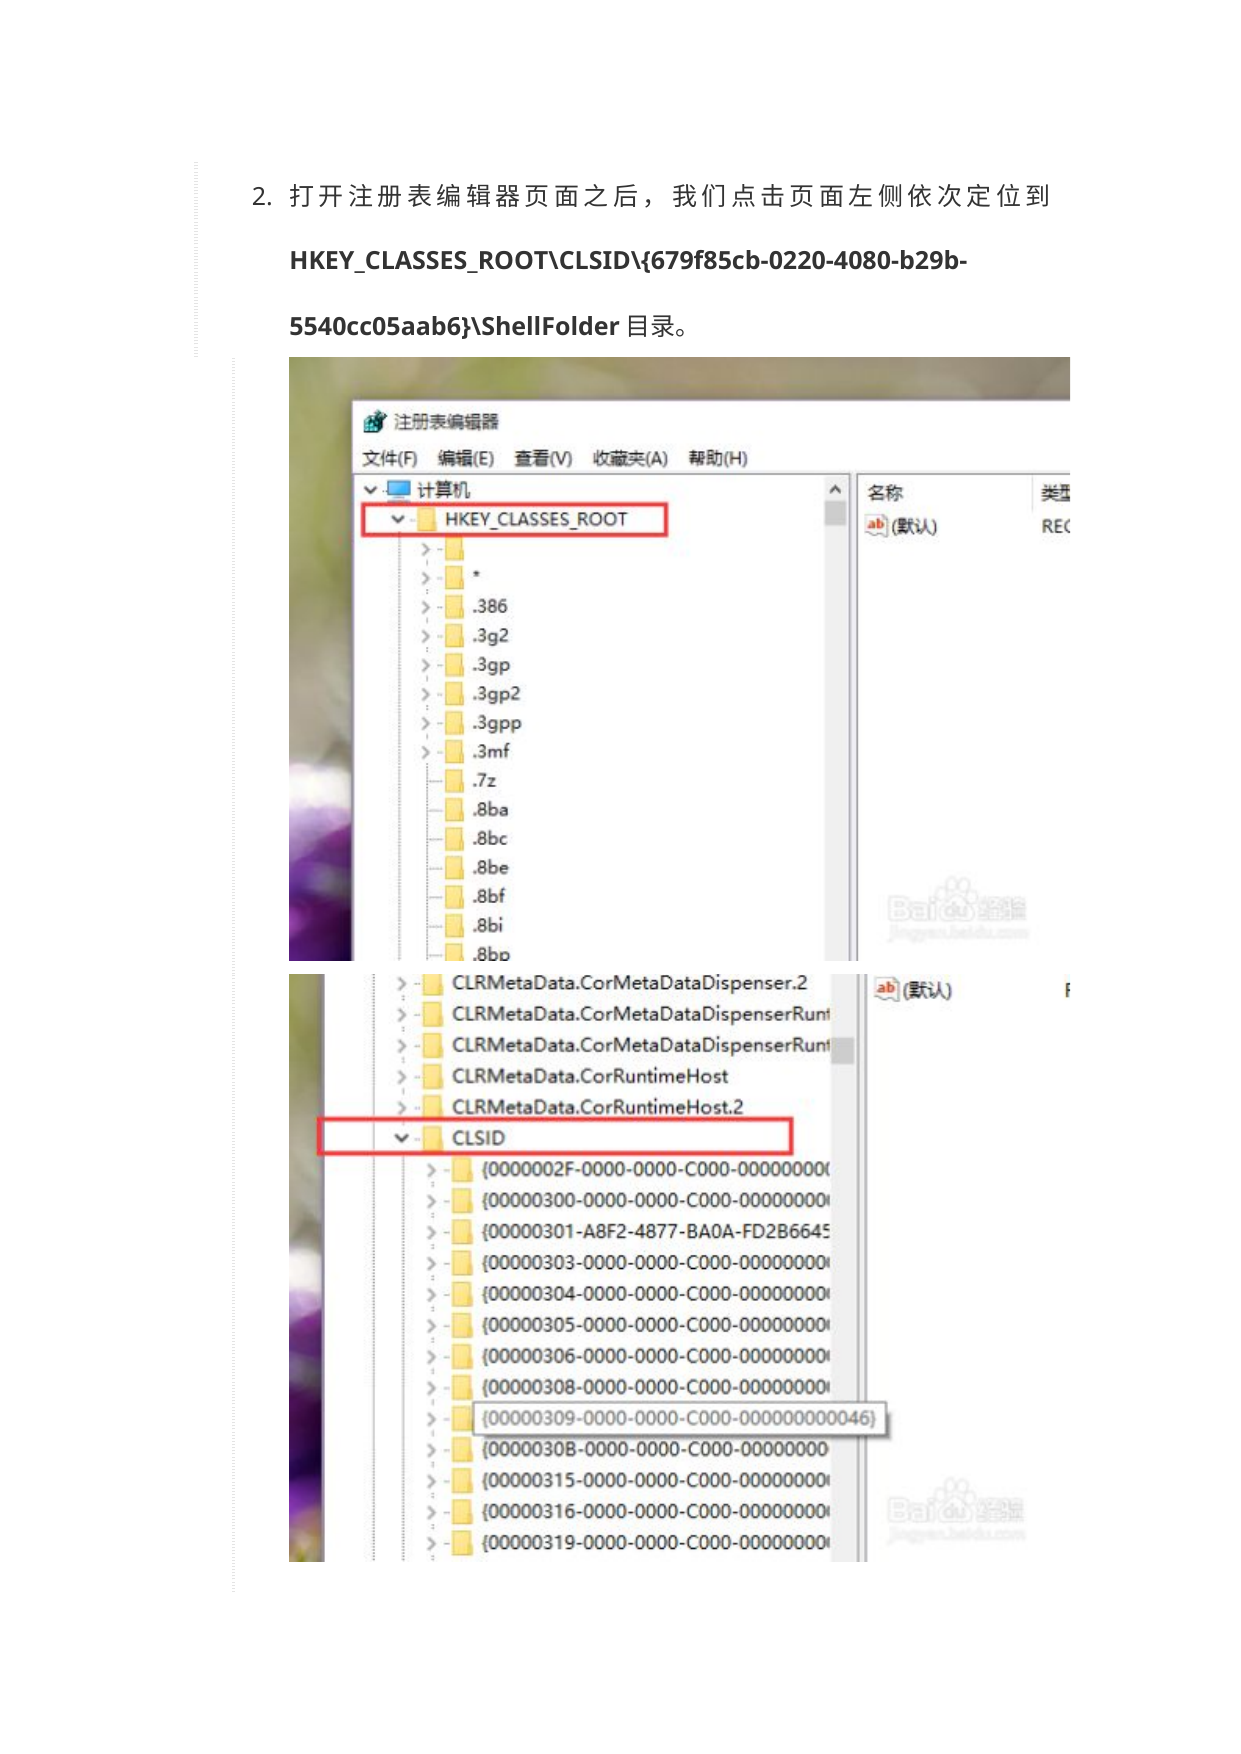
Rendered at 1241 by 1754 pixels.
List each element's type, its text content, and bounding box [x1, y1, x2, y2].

picture [289, 357, 1071, 961]
picture [289, 974, 1071, 1562]
list 打开注册表编辑器页面之后，我们点击页面左侧依次定位到HKEY_CLASSES_ROOT\CLSID\{679f85cb-0220-4080-b29b-5540cc05aab6}\ShellFolder目录。 [194, 162, 1053, 357]
